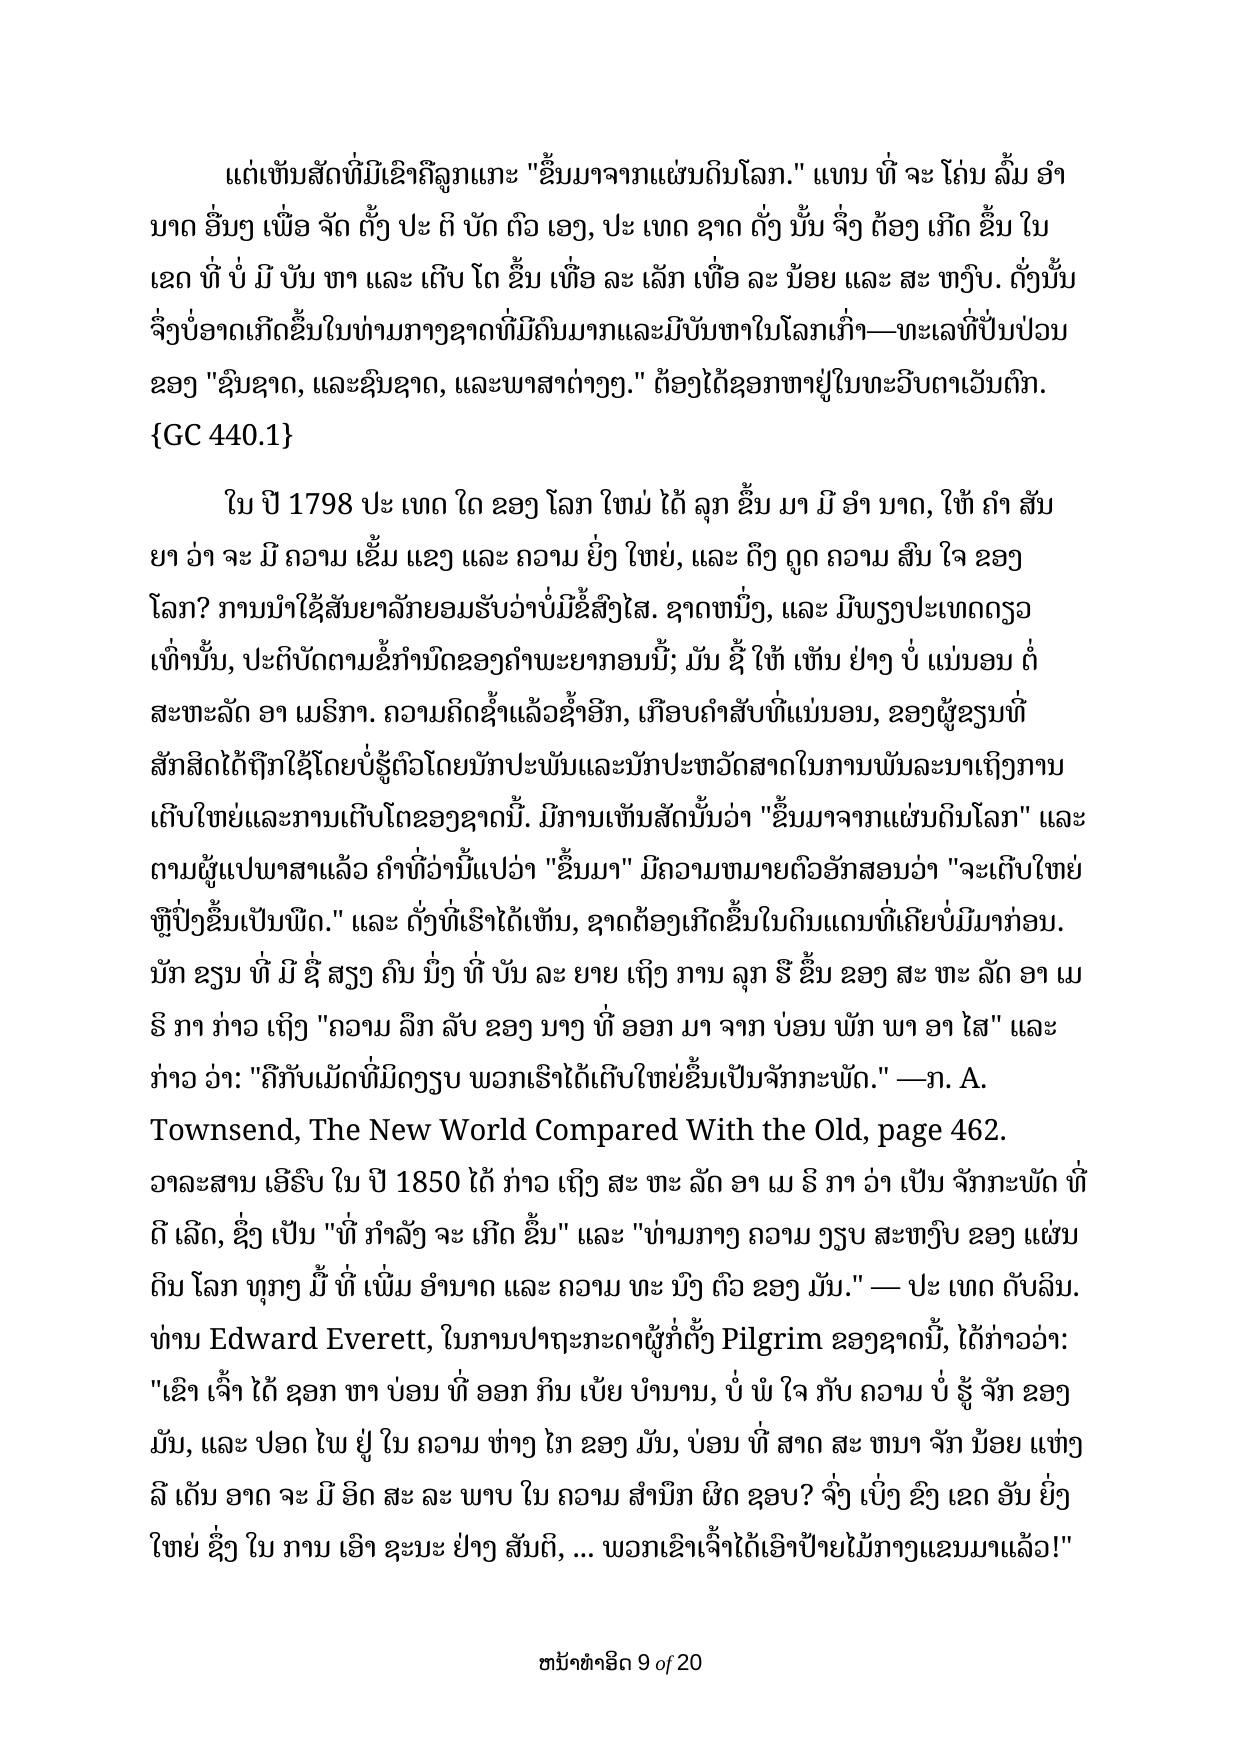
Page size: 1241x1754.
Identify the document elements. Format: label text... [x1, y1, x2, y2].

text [150, 480, 1090, 1572]
text ແຕ່ເຫັນສັດທີ່ມີເຂົາຄືລູກແກະ "ຂຶ້ນມາຈາກແຜ່ນດິນໂລກ." ແທນ ທີ່ ຈະ ໂຄ່ນ ລົ້ມ ອໍາ ນາດ ອື່ນໆ ເພື່ອ ຈັດ ຕັ້ງ ປະ ຕິ ບັດ ຕົວ ເອງ, ປະ ເທດ ຊາດ ດັ່ງ ນັ້ນ ຈຶ່ງ ຕ້ອງ ເກີດ ຂຶ້ນ ໃນ ເຂດ ທີ່ ບໍ່ ມີ ບັນ ຫາ ແລະ ເຕີບ ໂຕ ຂຶ້ນ ເທື່ອ ລະ ເລັກ ເທື່ອ ລະ ນ້ອຍ ແລະ ສະ ຫງົບ. ດັ່ງນັ້ນ ຈຶ່ງບໍ່ອາດເກີດຂຶ້ນໃນທ່າມກາງຊາດທີ່ມີຄົນມາກແລະມີບັນຫາໃນໂລກເກົ່າ—ທະເລທີ່ປັ່ນປ່ວນຂອງ "ຊົນຊາດ, ແລະຊົນຊາດ, ແລະພາສາຕ່າງໆ." ຕ້ອງໄດ້ຊອກຫາຢູ່ໃນທະວີບຕາເວັນຕົກ. {GC 440.1} [150, 150, 1090, 459]
